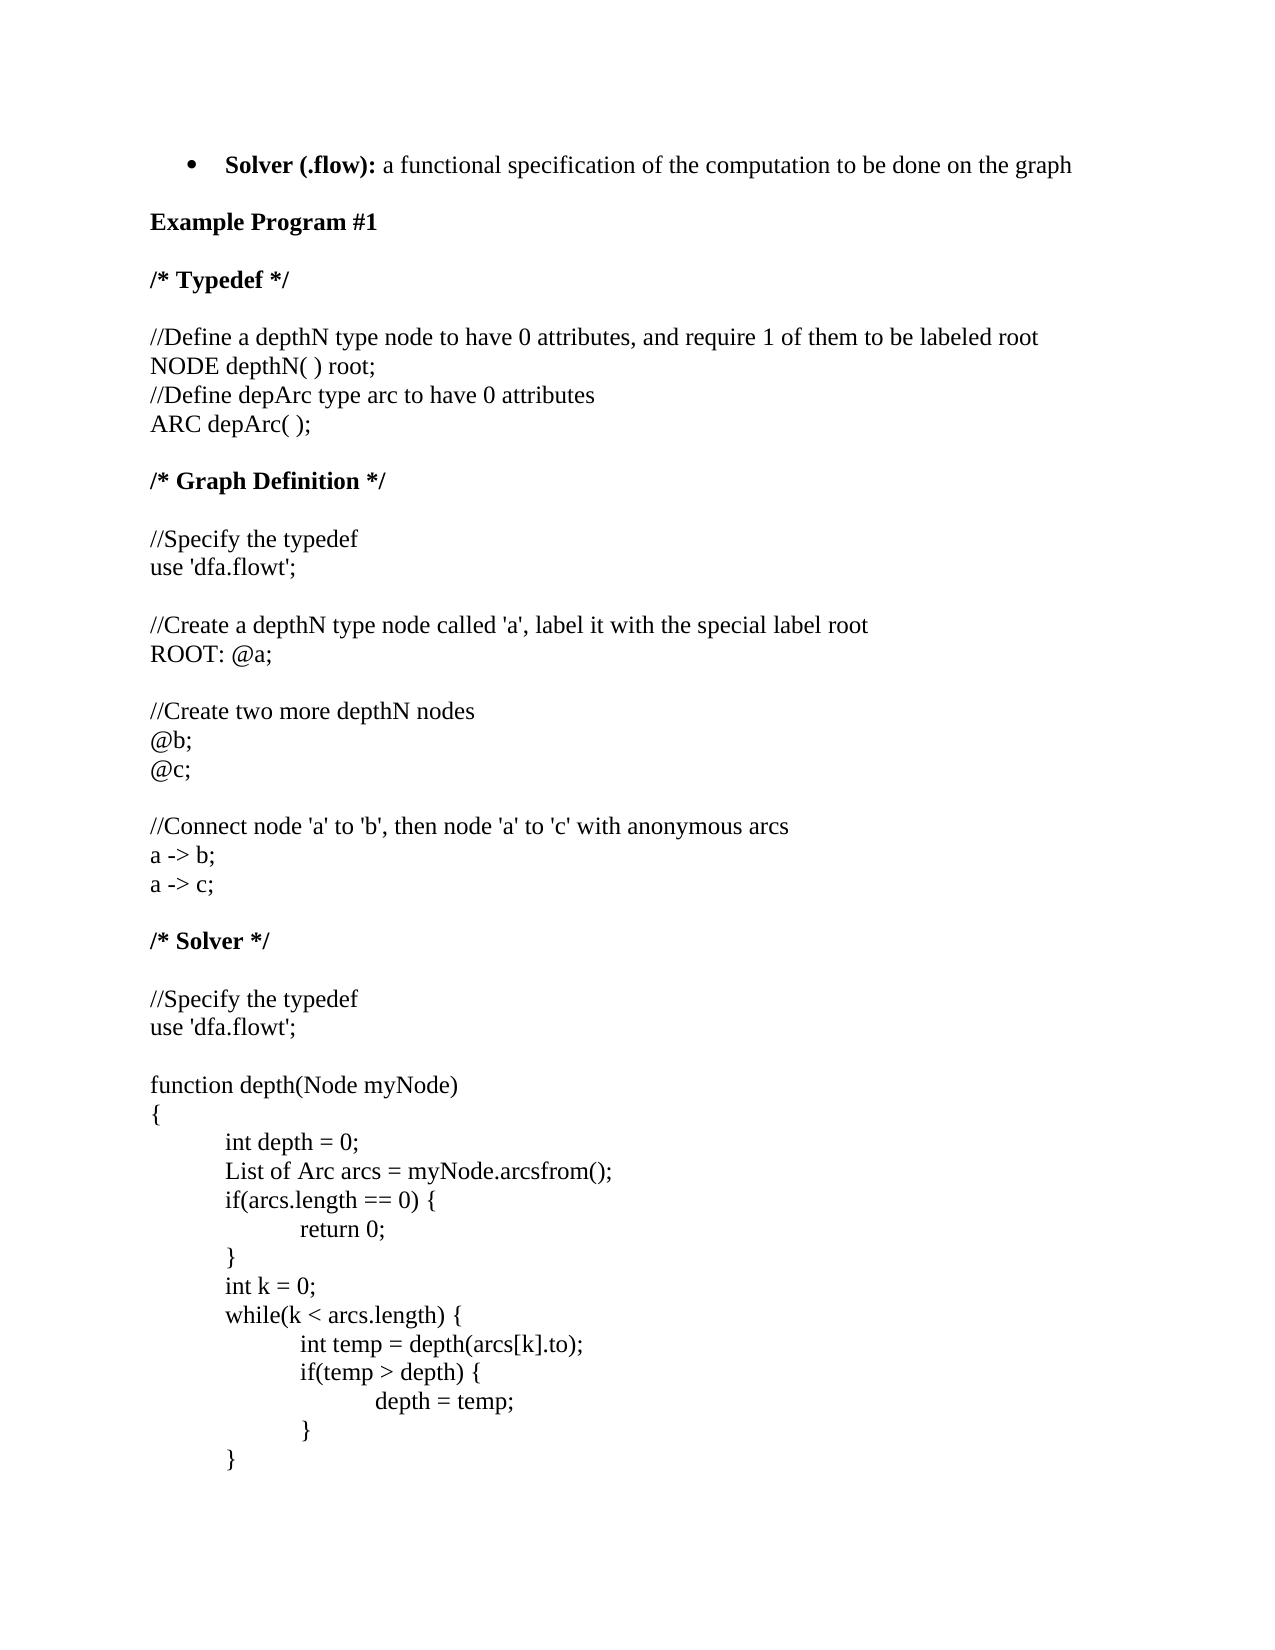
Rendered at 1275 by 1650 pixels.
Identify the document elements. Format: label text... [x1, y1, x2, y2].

text use 'dfa.flowt'; [150, 1012, 1125, 1041]
text } [150, 1415, 1125, 1444]
text //Create a depthN type node called 'a', label it with the special label root ROOT: @a; [150, 610, 1125, 667]
text if(temp > depth) { [150, 1357, 1125, 1386]
text return 0; [150, 1214, 1125, 1242]
text { [150, 1099, 1125, 1127]
text use 'dfa.flowt'; [150, 552, 1125, 581]
text a -> c; [150, 869, 1125, 897]
text while(k < arcs.length) { [150, 1300, 1125, 1329]
text } [150, 1242, 1125, 1271]
text if(arcs.length == 0) { [150, 1185, 1125, 1214]
text int k = 0; [150, 1271, 1125, 1300]
text //Define a depthN type node to have 0 attributes, and require 1 of them to be labeled root NODE depthN( ) root; //Define depArc type arc to have 0 attributes ARC depArc( ); [150, 322, 1125, 437]
text function depth(Node myNode) [150, 1070, 1125, 1099]
text //Specify the typedef [150, 524, 1125, 552]
text } [150, 1444, 1125, 1472]
text Example Program #1 [150, 207, 1125, 236]
text @c; [150, 754, 1125, 782]
text int temp = depth(arcs[k].to); [150, 1329, 1125, 1357]
text depth = temp; [150, 1386, 1125, 1415]
text //Connect node 'a' to 'b', then node 'a' to 'c' with anonymous arcs a -> b; [150, 811, 1125, 869]
text //Create two more depthN nodes @b; [150, 667, 1125, 754]
list Solver (.flow): a functional specification of the computation to be done on the graph [187, 150, 1125, 179]
text int depth = 0; [150, 1127, 1125, 1156]
text /* Solver */ [150, 926, 1125, 955]
text /* Graph Definition */ [150, 437, 1125, 495]
text //Specify the typedef [150, 984, 1125, 1012]
text List of Arc arcs = myNode.arcsfrom(); [150, 1156, 1125, 1185]
text /* Typedef */ [150, 265, 1125, 294]
